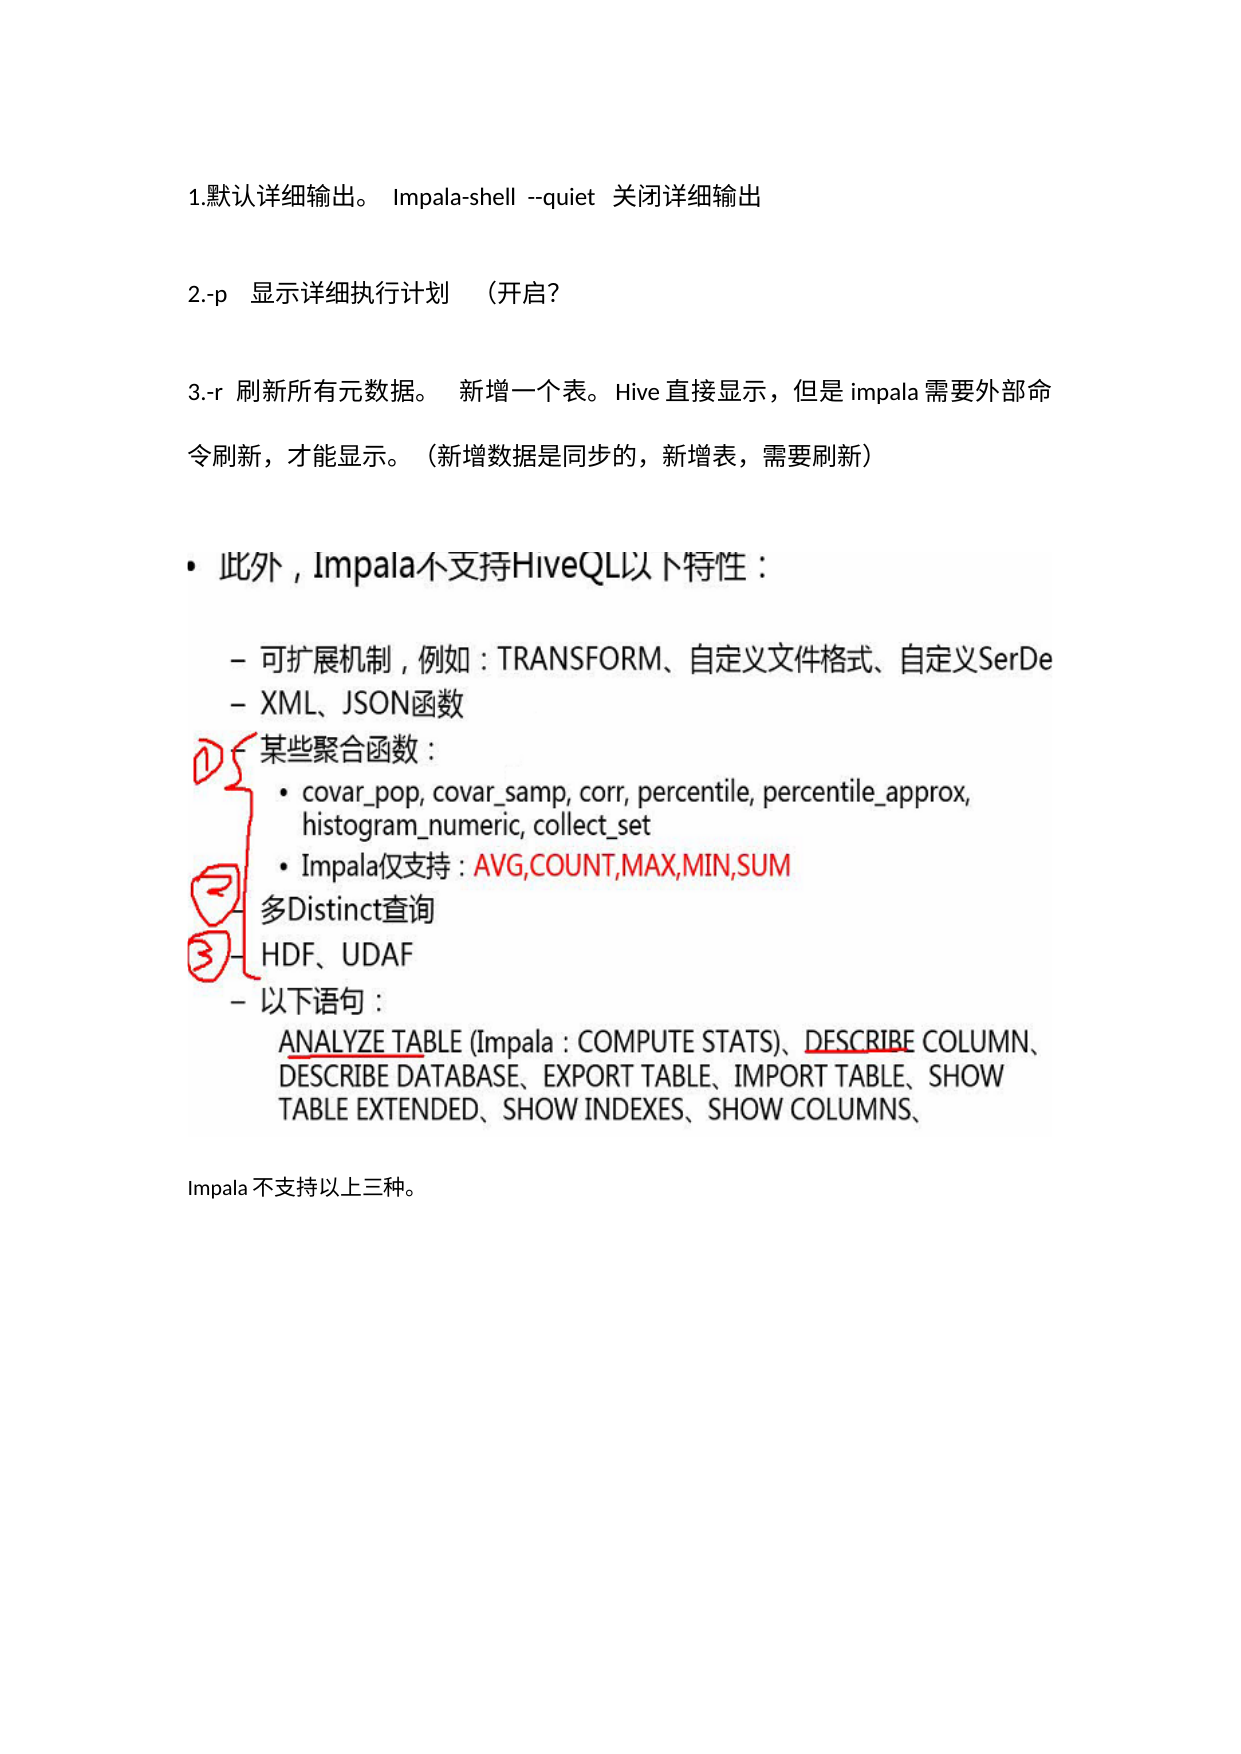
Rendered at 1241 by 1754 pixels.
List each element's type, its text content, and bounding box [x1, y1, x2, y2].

list 默认详细输出。 Impala-shell --quiet 关闭详细输出 [187, 162, 1053, 227]
list -p 显示详细执行计划 （开启？ [187, 259, 1053, 324]
list -r 刷新所有元数据。 新增一个表。Hive直接显示，但是impala需要外部命令刷新，才能显示。（新增数据是同步的，新增表，需要刷新） [187, 357, 1053, 487]
list Impala不支持以上三种。 [187, 1169, 1053, 1202]
picture [187, 552, 1053, 1137]
